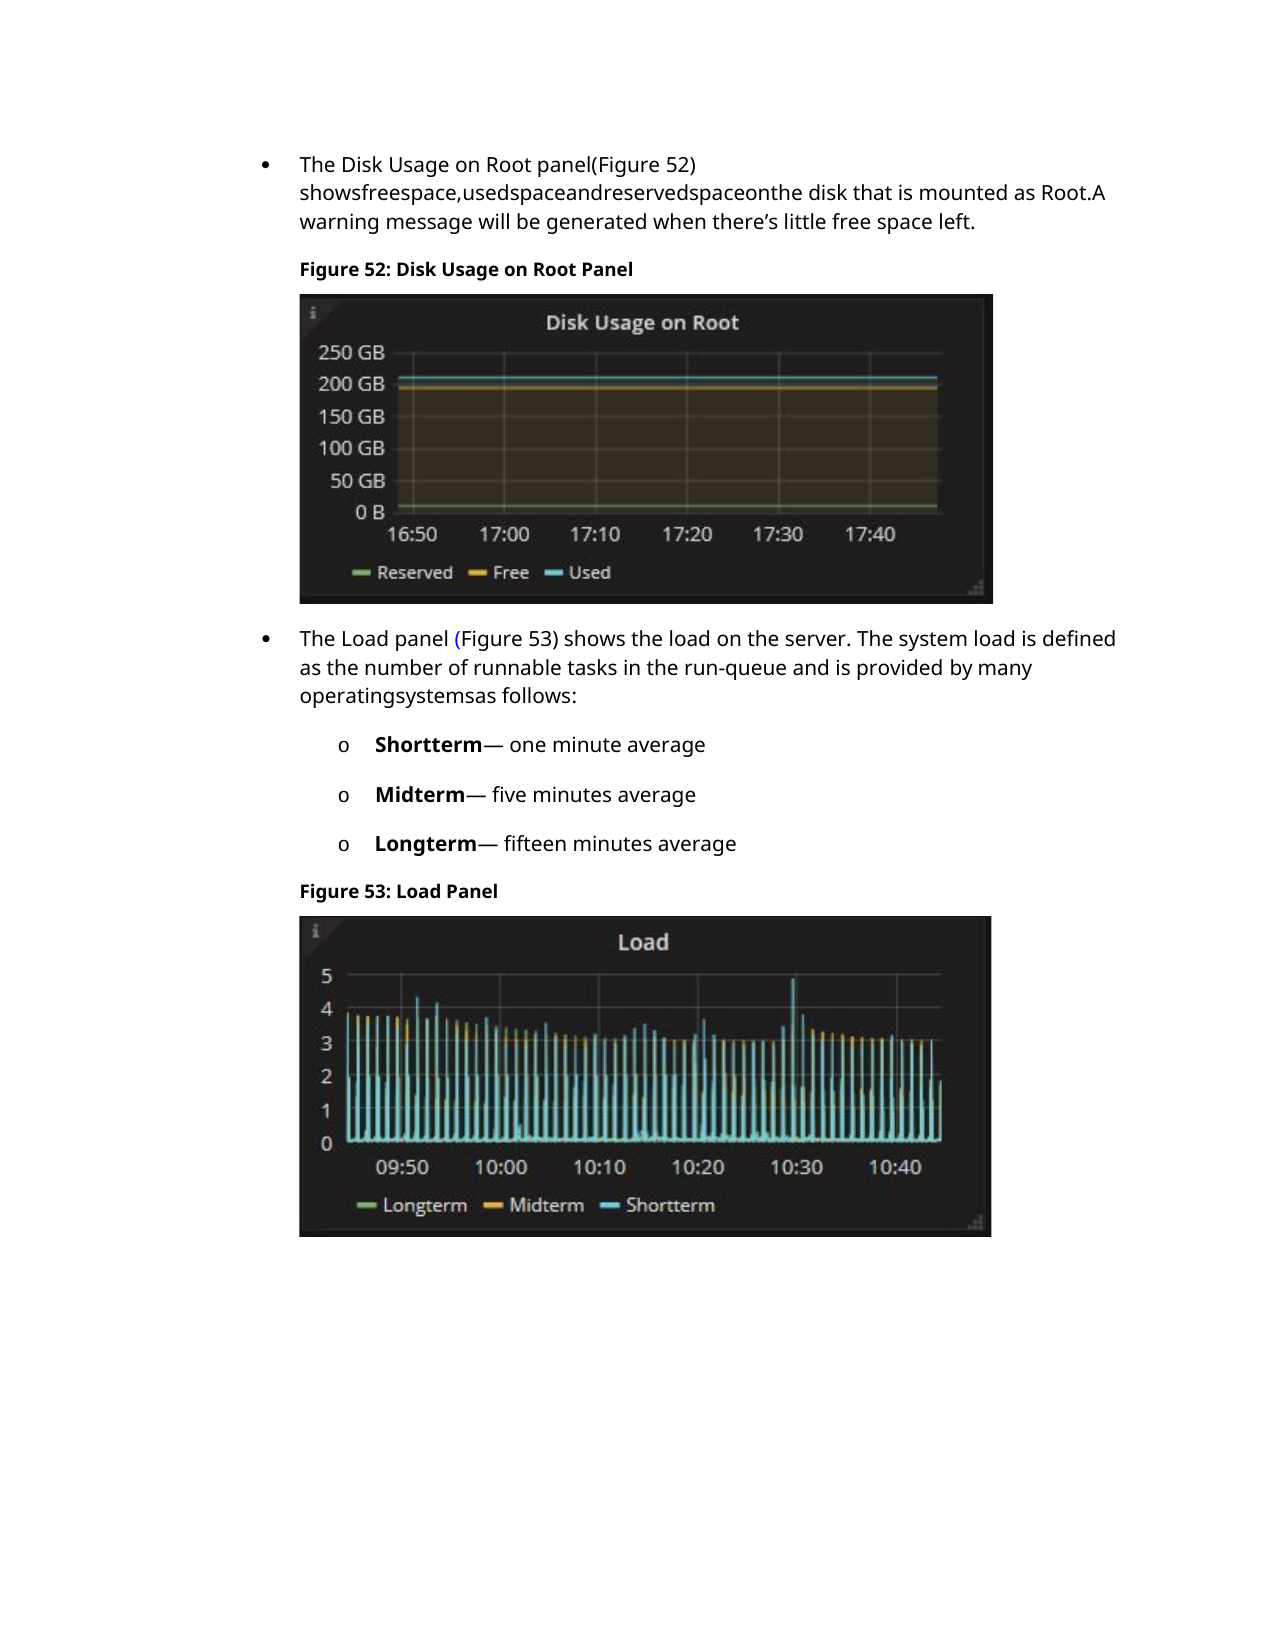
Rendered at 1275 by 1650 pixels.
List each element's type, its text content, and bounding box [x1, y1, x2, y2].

list Midterm— five minutes average [337, 780, 1125, 808]
picture [299, 916, 992, 1237]
picture [299, 294, 994, 604]
list The Load panel (Figure 53) shows the load on the server. The system load is defined as the number of runnable tasks in the run-queue and is provided by many operatingsystemsas follows: [262, 624, 1125, 710]
text Figure 52: Disk Usage on Root Panel [299, 256, 1125, 282]
list Shortterm— one minute average [337, 731, 1125, 759]
text Figure 53: Load Panel [299, 879, 1125, 904]
list Longterm— fifteen minutes average [337, 829, 1125, 858]
list The Disk Usage on Root panel(Figure 52) showsfreespace,usedspaceandreservedspaceonthe disk that is mounted as Root.A warning message will be generated when there’s little free space left. [262, 150, 1125, 235]
